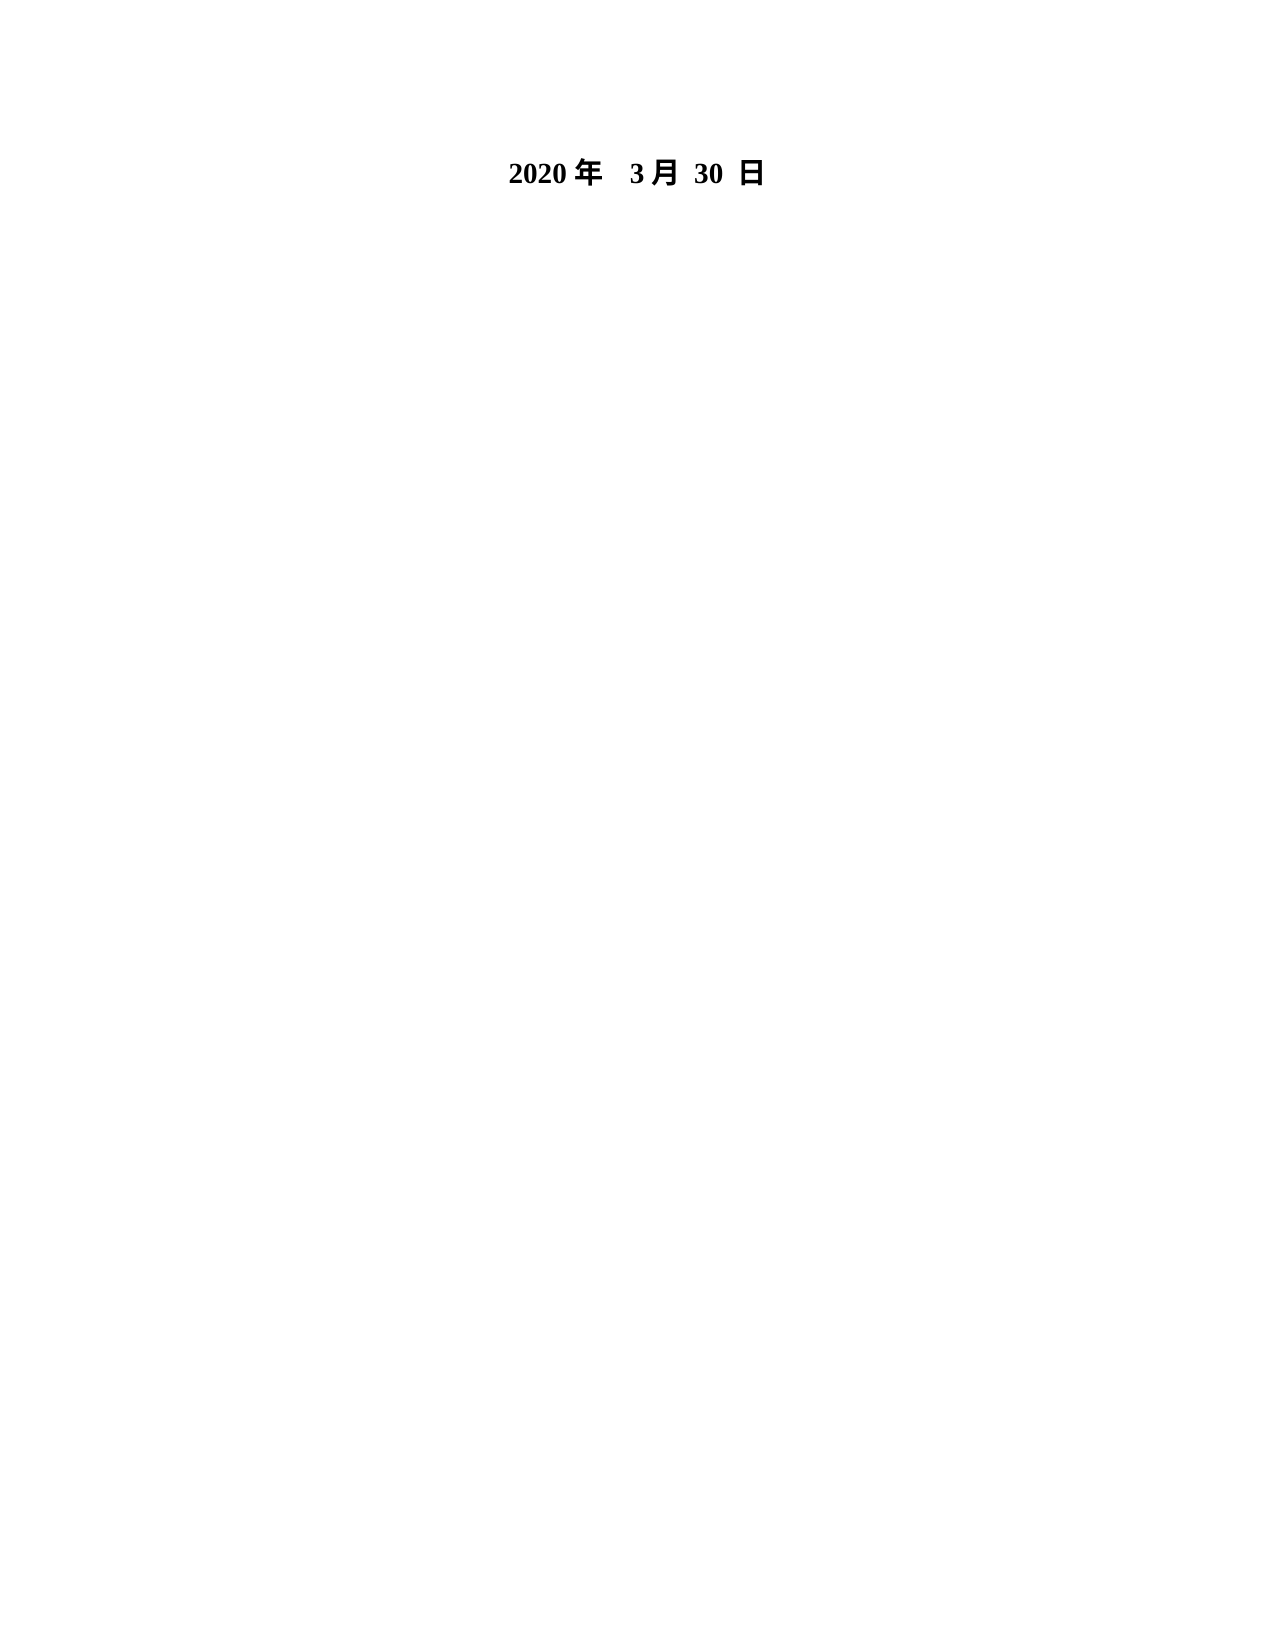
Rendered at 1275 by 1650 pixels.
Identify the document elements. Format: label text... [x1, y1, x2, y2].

text 2020 年 3 月 30 日 [187, 150, 1087, 192]
